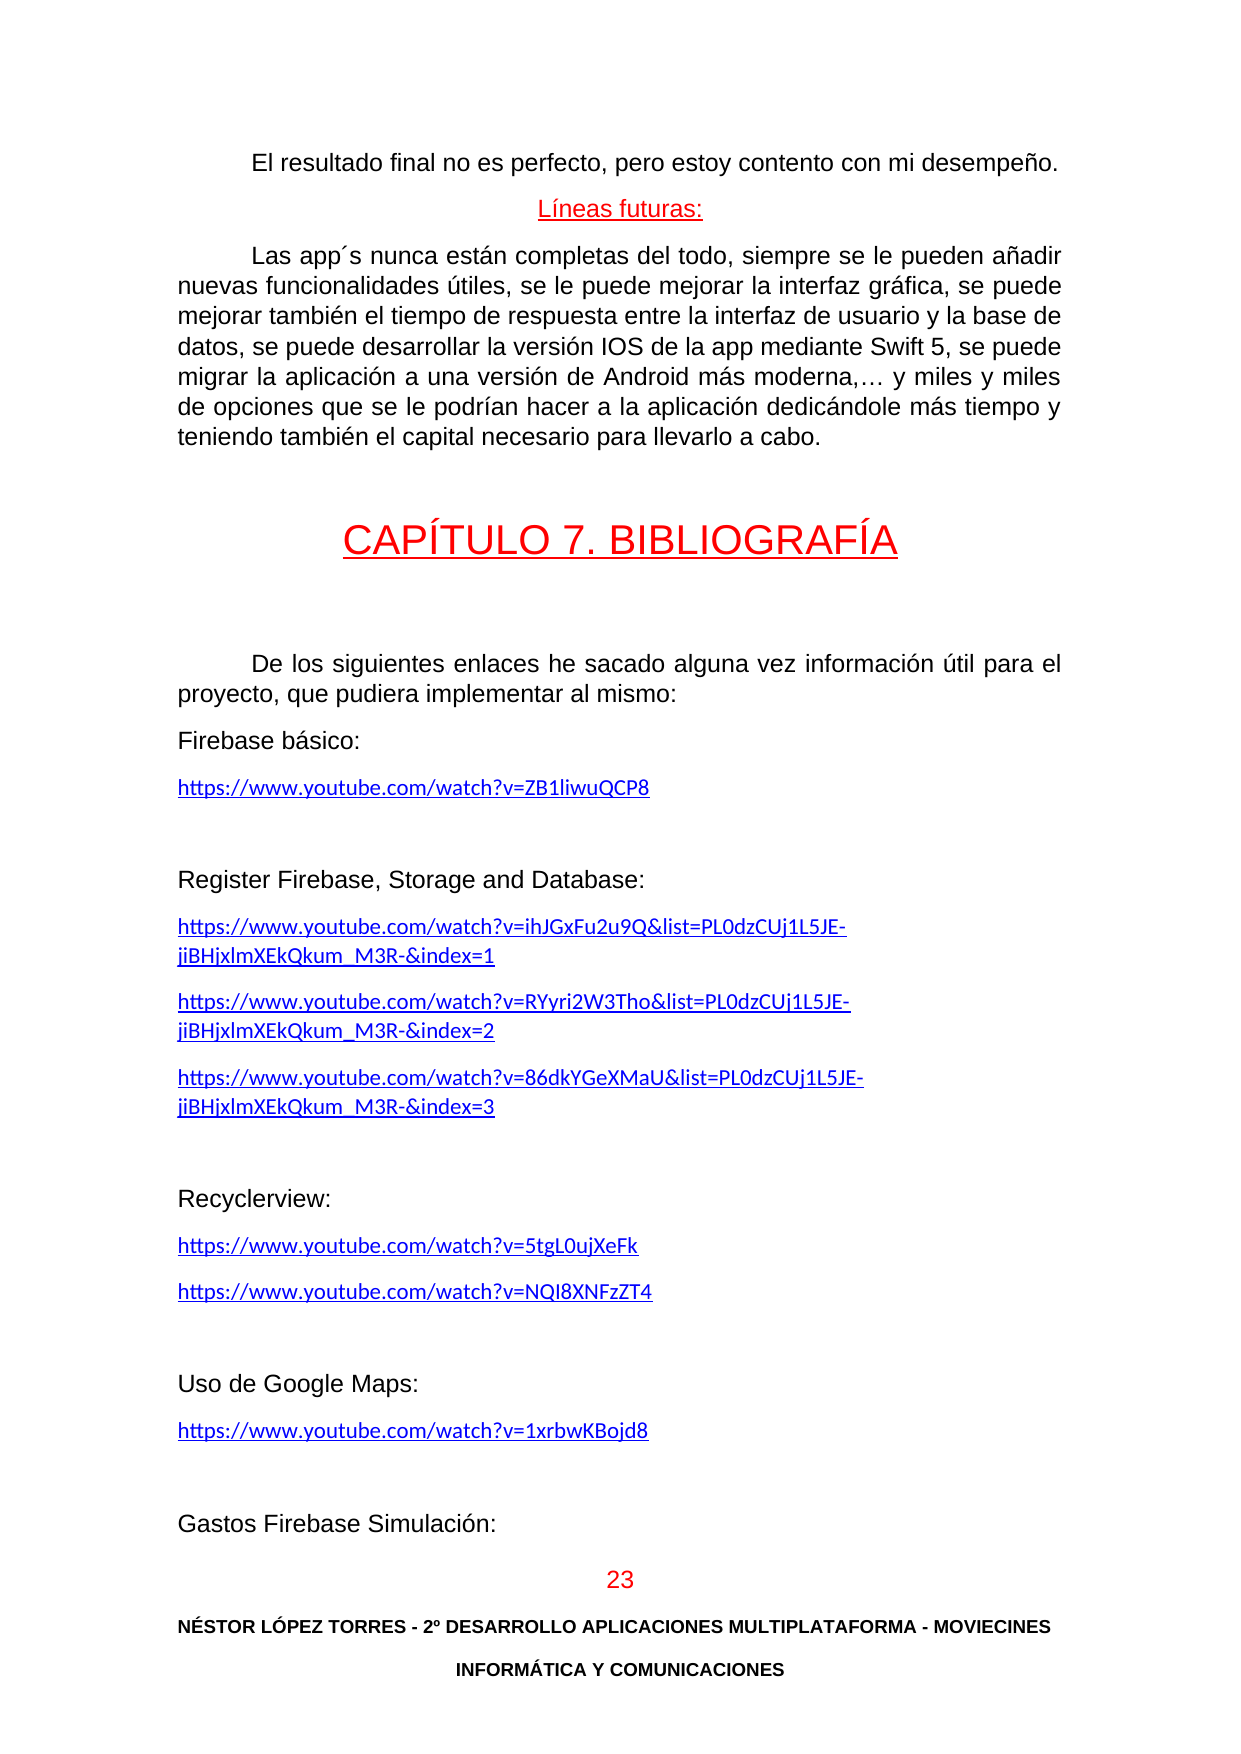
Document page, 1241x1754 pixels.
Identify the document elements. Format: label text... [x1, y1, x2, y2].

text Firebase básico: [177, 726, 1063, 755]
text https://www.youtube.com/watch?v=ZB1liwuQCP8 [177, 773, 1063, 801]
text CAPÍTULO 7. BIBLIOGRAFÍA [177, 515, 1063, 563]
text https://www.youtube.com/watch?v=86dkYGeXMaU&list=PL0dzCUj1L5JE-jiBHjxlmXEkQkum_M3R-&index=3 [177, 1063, 1063, 1120]
text Uso de Google Maps: [177, 1369, 1063, 1398]
text El resultado final no es perfecto, pero estoy contento con mi desempeño. [177, 148, 1063, 176]
text Las app´s nunca están completas del todo, siempre se le pueden añadir nuevas funcionalidades útiles, se le puede mejorar la interfaz gráfica, se puede mejorar también el tiempo de respuesta entre la interfaz de usuario y la base de datos, se puede desarrollar la versión IOS de la app mediante Swift 5, se puede migrar la aplicación a una versión de Android más moderna,… y miles y miles de opciones que se le podrían hacer a la aplicación dedicándole más tiempo y teniendo también el capital necesario para llevarlo a cabo. [177, 241, 1063, 451]
text https://www.youtube.com/watch?v=5tgL0ujXeFk [177, 1231, 1063, 1259]
text https://www.youtube.com/watch?v=1xrbwKBojd8 [177, 1416, 1063, 1444]
text https://www.youtube.com/watch?v=NQI8XNFzZT4 [177, 1277, 1063, 1305]
text De los siguientes enlaces he sacado alguna vez información útil para el proyecto, que pudiera implementar al mismo: [177, 649, 1063, 708]
text Recyclerview: [177, 1184, 1063, 1213]
text https://www.youtube.com/watch?v=ihJGxFu2u9Q&list=PL0dzCUj1L5JE-jiBHjxlmXEkQkum_M3R-&index=1 [177, 912, 1063, 969]
text Gastos Firebase Simulación: [177, 1508, 1063, 1537]
text https://www.youtube.com/watch?v=RYyri2W3Tho&list=PL0dzCUj1L5JE-jiBHjxlmXEkQkum_M3R-&index=2 [177, 987, 1063, 1044]
text Register Firebase, Storage and Database: [177, 865, 1063, 894]
text Líneas futuras: [177, 194, 1063, 223]
